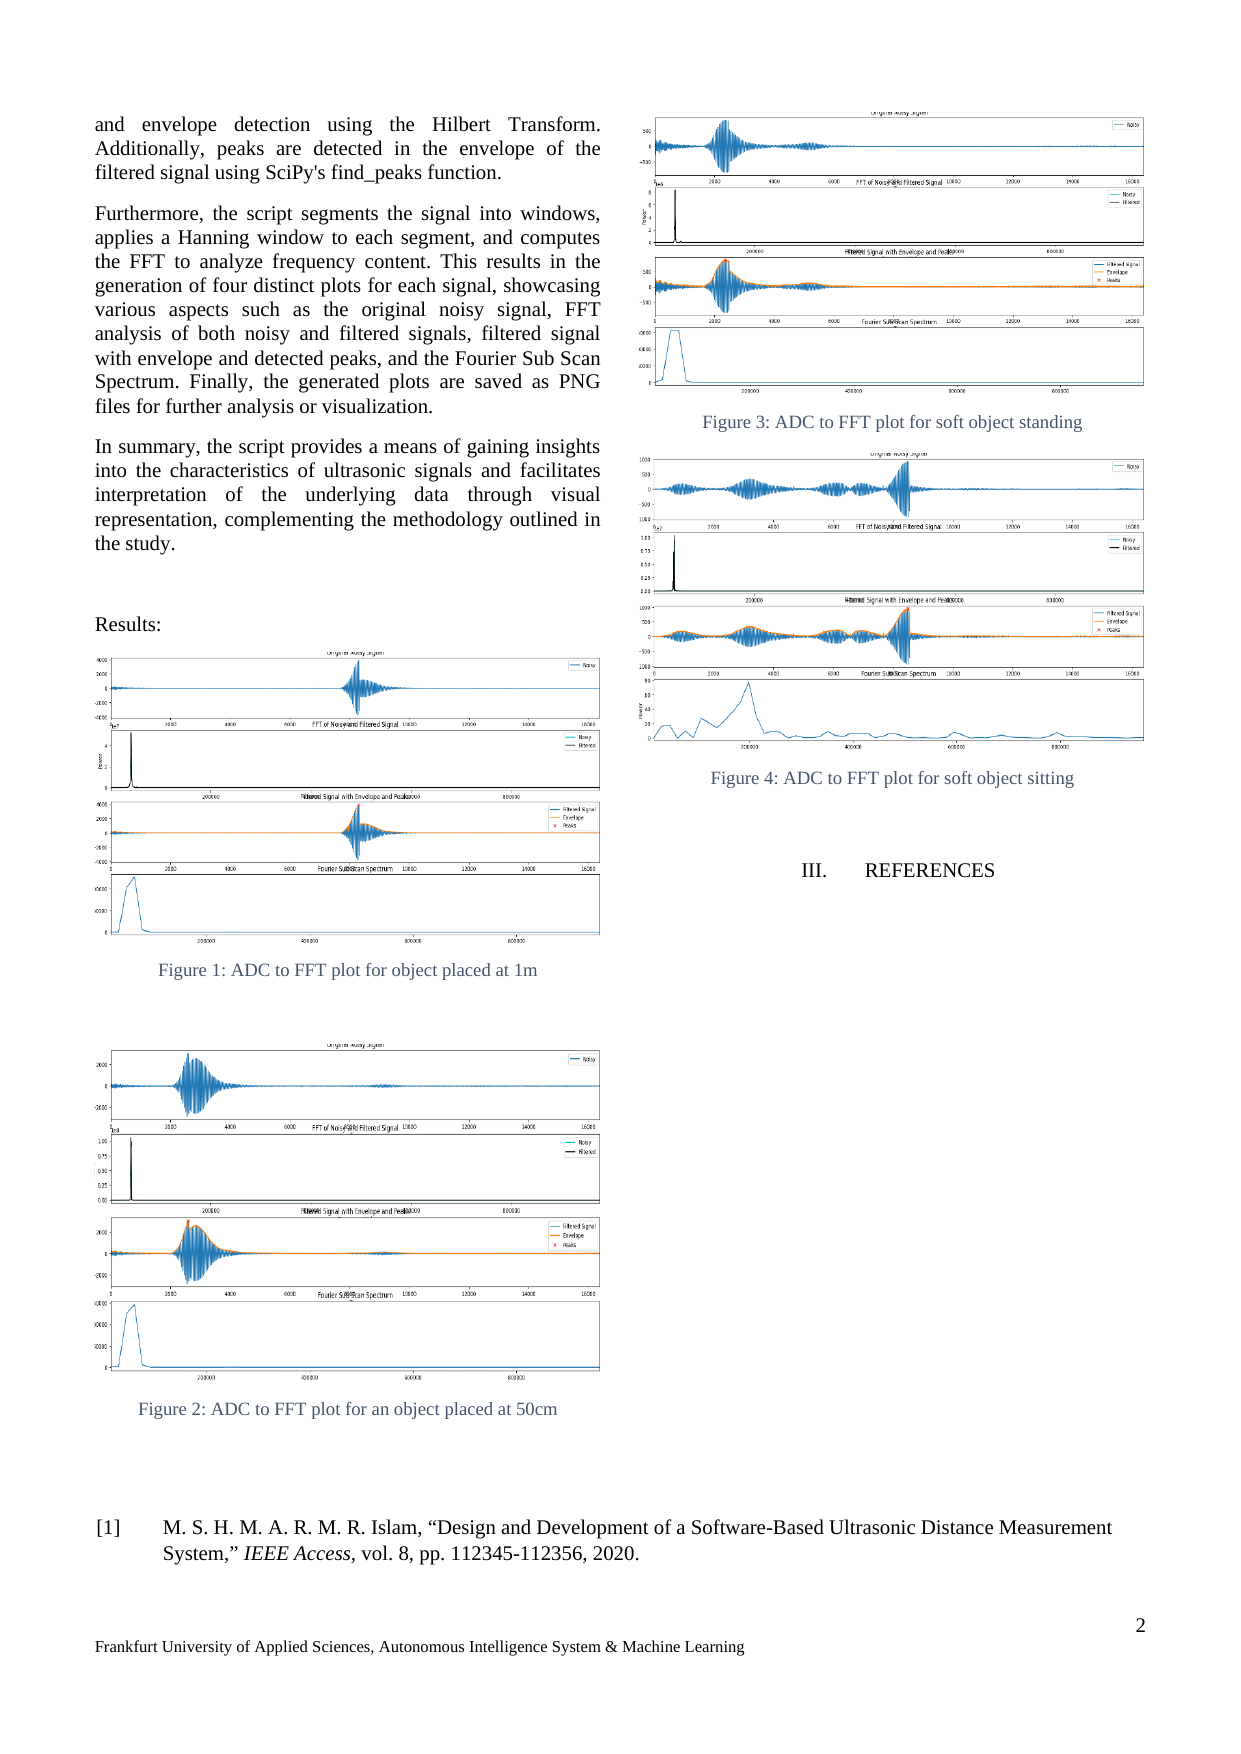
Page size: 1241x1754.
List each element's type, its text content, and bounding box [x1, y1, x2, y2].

text Figure 1: ADC to FFT plot for object placed at 1m [94, 959, 601, 981]
picture [94, 652, 602, 943]
text In summary, the script provides a means of gaining insights into the characteristics of ultrasonic signals and facilitates interpretation of the underlying data through visual representation, complementing the methodology outlined in the study. [94, 434, 601, 554]
picture [638, 453, 1146, 749]
text Figure 2: ADC to FFT plot for an object placed at 50cm [94, 1398, 601, 1419]
text Figure 4: ADC to FFT plot for soft object sitting [639, 767, 1146, 788]
text Figure 3: ADC to FFT plot for soft object standing [639, 411, 1146, 432]
text Furthermore, the script segments the signal into windows, applies a Hanning window to each segment, and computes the FFT to analyze frequency content. This results in the generation of four distinct plots for each signal, showcasing various aspects such as the original noisy signal, FFT analysis of both noisy and filtered signals, filtered signal with envelope and detected peaks, and the Fourier Sub Scan Spectrum. Finally, the generated plots are saved as PNG files for further analysis or visualization. [94, 201, 601, 418]
text Results: [94, 612, 601, 636]
picture [94, 1044, 602, 1380]
picture [638, 112, 1146, 393]
